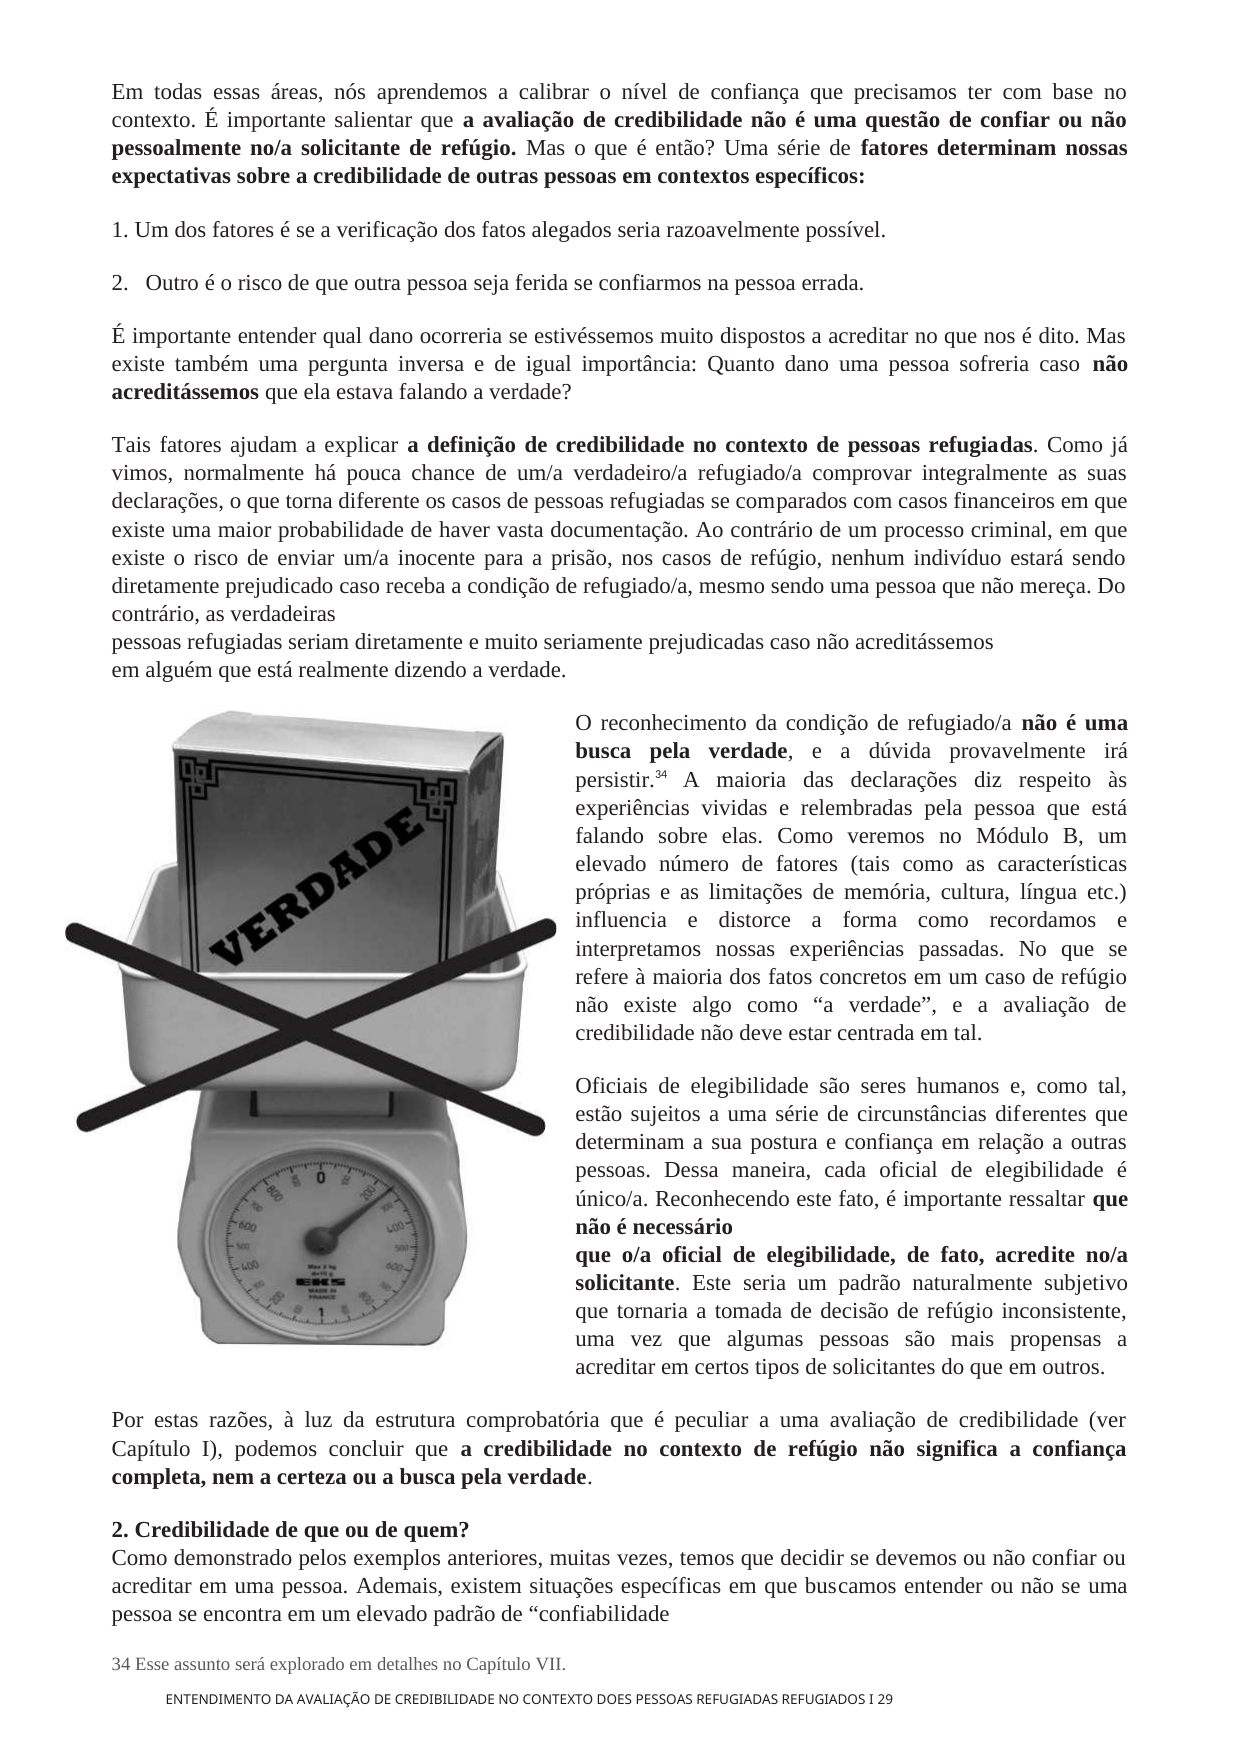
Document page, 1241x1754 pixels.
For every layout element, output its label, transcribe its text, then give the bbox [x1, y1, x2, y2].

text em alguém que está realmente dizendo a verdade. [111, 656, 1128, 683]
text 1. Um dos fatores é se a verificação dos fatos alegados seria razoavelmente possível. [111, 216, 1128, 242]
picture [65, 702, 557, 1367]
text Por estas razões, à luz da estrutura comprobatória que é peculiar a uma avaliação de credibilidade (ver Capítulo I), podemos concluir que a credibilidade no contexto de refúgio não significa a confiança completa, nem a certeza ou a busca pela verdade. [111, 1407, 1128, 1489]
text 2. Credibilidade de que ou de quem? [111, 1516, 1128, 1542]
text Oficiais de elegibilidade são seres humanos e, como tal, estão sujeitos a uma série de circunstâncias diferentes que determinam a sua postura e confiança em relação a outras pessoas. Dessa maneira, cada oficial de elegibilidade é único/a. Reconhecendo este fato, é importante ressaltar que não é necessário [557, 1072, 1128, 1239]
text É importante entender qual dano ocorreria se estivéssemos muito dispostos a acreditar no que nos é dito. Mas existe também uma pergunta inversa e de igual importância: Quanto dano uma pessoa sofreria caso não acreditássemos que ela estava falando a verdade? [111, 322, 1128, 404]
text Em todas essas áreas, nós aprendemos a calibrar o nível de confiança que precisamos ter com base no contexto. É importante salientar que a avaliação de credibilidade não é uma questão de confiar ou não pessoalmente no/a solicitante de refúgio. Mas o que é então? Uma série de fatores determinam nossas expectativas sobre a credibilidade de outras pessoas em contextos específicos: [111, 78, 1128, 189]
text que o/a oficial de elegibilidade, de fato, acredite no/a solicitante. Este seria um padrão naturalmente subjetivo que tornaria a tomada de decisão de refúgio inconsistente, uma vez que algumas pessoas são mais propensas a acreditar em certos tipos de solicitantes do que em outros. [111, 1241, 1128, 1380]
text pessoas refugiadas seriam diretamente e muito seriamente prejudicadas caso não acreditássemos [111, 628, 1128, 654]
list Outro é o risco de que outra pessoa seja ferida se confiarmos na pessoa errada. [111, 269, 1128, 295]
text Como demonstrado pelos exemplos anteriores, muitas vezes, temos que decidir se devemos ou não confiar ou acreditar em uma pessoa. Ademais, existem situações específicas em que buscamos entender ou não se uma pessoa se encontra em um elevado padrão de “confiabilidade [111, 1544, 1128, 1627]
text O reconhecimento da condição de refugiado/a não é uma busca pela verdade, e a dúvida provavelmente irá persistir. A maioria das declarações diz respeito às experiências vividas e relembradas pela pessoa que está falando sobre elas. Como veremos no Módulo B, um elevado número de fatores (tais como as características próprias e as limitações de memória, cultura, língua etc.) influencia e distorce a forma como recordamos e interpretamos nossas experiências passadas. No que se refere à maioria dos fatos concretos em um caso de refúgio não existe algo como “a verdade”, e a avaliação de credibilidade não deve estar centrada em tal. [557, 709, 1128, 1045]
text Tais fatores ajudam a explicar a definição de credibilidade no contexto de pessoas refugiadas. Como já vimos, normalmente há pouca chance de um/a verdadeiro/a refugiado/a comprovar integralmente as suas declarações, o que torna diferente os casos de pessoas refugiadas se comparados com casos financeiros em que existe uma maior probabilidade de haver vasta documentação. Ao contrário de um processo criminal, em que existe o risco de enviar um/a inocente para a prisão, nos casos de refúgio, nenhum indivíduo estará sendo diretamente prejudicado caso receba a condição de refugiado/a, mesmo sendo uma pessoa que não mereça. Do contrário, as verdadeiras [111, 431, 1128, 626]
